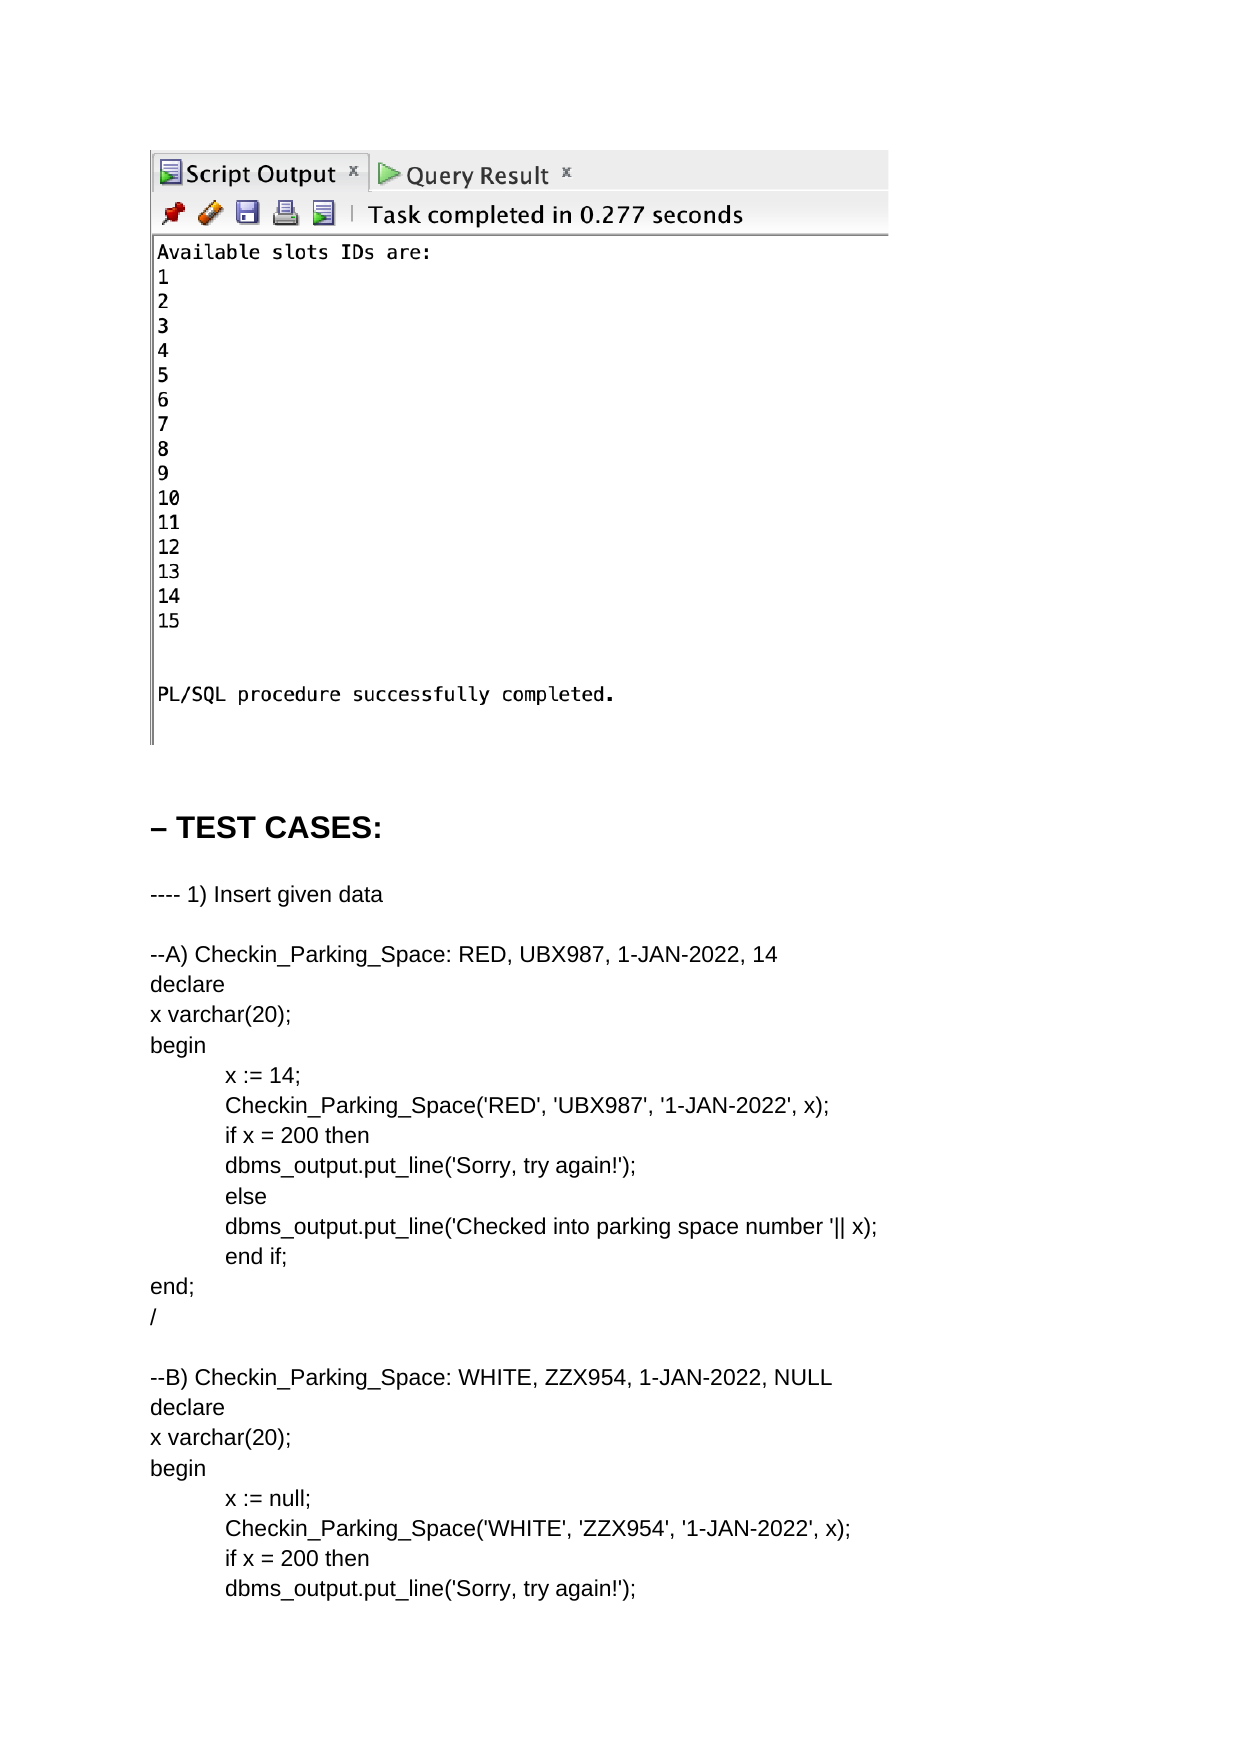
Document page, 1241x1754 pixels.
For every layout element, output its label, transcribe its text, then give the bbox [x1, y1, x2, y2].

text x varchar(20); [150, 1424, 1090, 1451]
text x := 14; [150, 1062, 1090, 1088]
text end; [150, 1273, 1090, 1299]
picture [150, 150, 889, 745]
text --A) Checkin_Parking_Space: RED, UBX987, 1-JAN-2022, 14 [150, 941, 1090, 967]
text dbms_output.put_line('Sorry, try again!'); [150, 1575, 1090, 1602]
text else [150, 1183, 1090, 1209]
text end if; [150, 1243, 1090, 1269]
text --B) Checkin_Parking_Space: WHITE, ZZX954, 1-JAN-2022, NULL [150, 1364, 1090, 1390]
text if x = 200 then [150, 1545, 1090, 1571]
text declare [150, 1394, 1090, 1420]
text begin [150, 1032, 1090, 1058]
text / [150, 1303, 1090, 1330]
text x varchar(20); [150, 1001, 1090, 1028]
text dbms_output.put_line('Checked into parking space number '|| x); [150, 1213, 1090, 1239]
text Checkin_Parking_Space('WHITE', 'ZZX954', '1-JAN-2022', x); [150, 1515, 1090, 1541]
text x := null; [150, 1485, 1090, 1511]
text – TEST CASES: [150, 809, 1090, 845]
text dbms_output.put_line('Sorry, try again!'); [150, 1152, 1090, 1179]
text begin [150, 1454, 1090, 1481]
text Checkin_Parking_Space('RED', 'UBX987', '1-JAN-2022', x); [150, 1092, 1090, 1118]
text if x = 200 then [150, 1122, 1090, 1148]
text ---- 1) Insert given data [150, 881, 1090, 907]
text declare [150, 971, 1090, 997]
